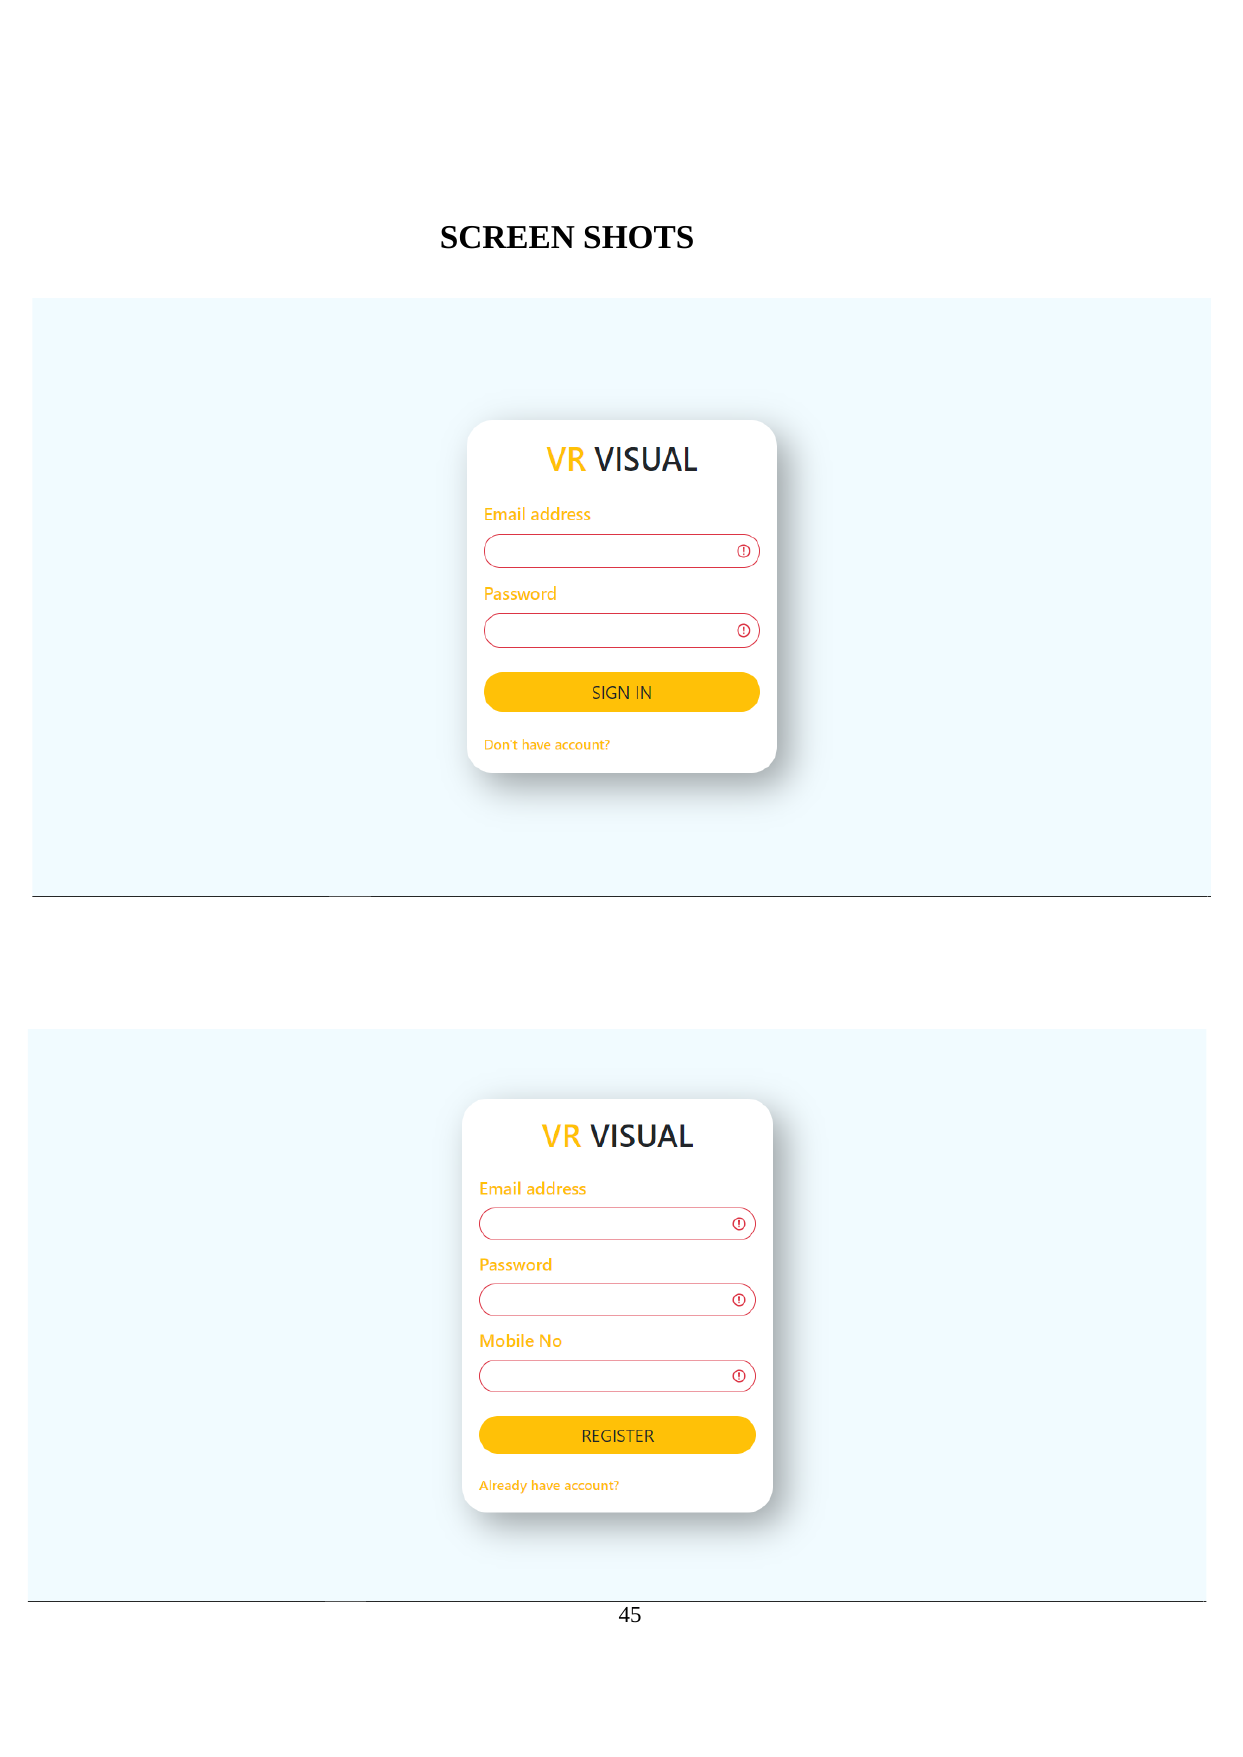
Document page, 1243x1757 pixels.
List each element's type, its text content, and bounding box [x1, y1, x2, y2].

text SCREEN SHOTS [414, 217, 1220, 255]
picture [27, 1029, 1207, 1602]
picture [32, 298, 1211, 897]
